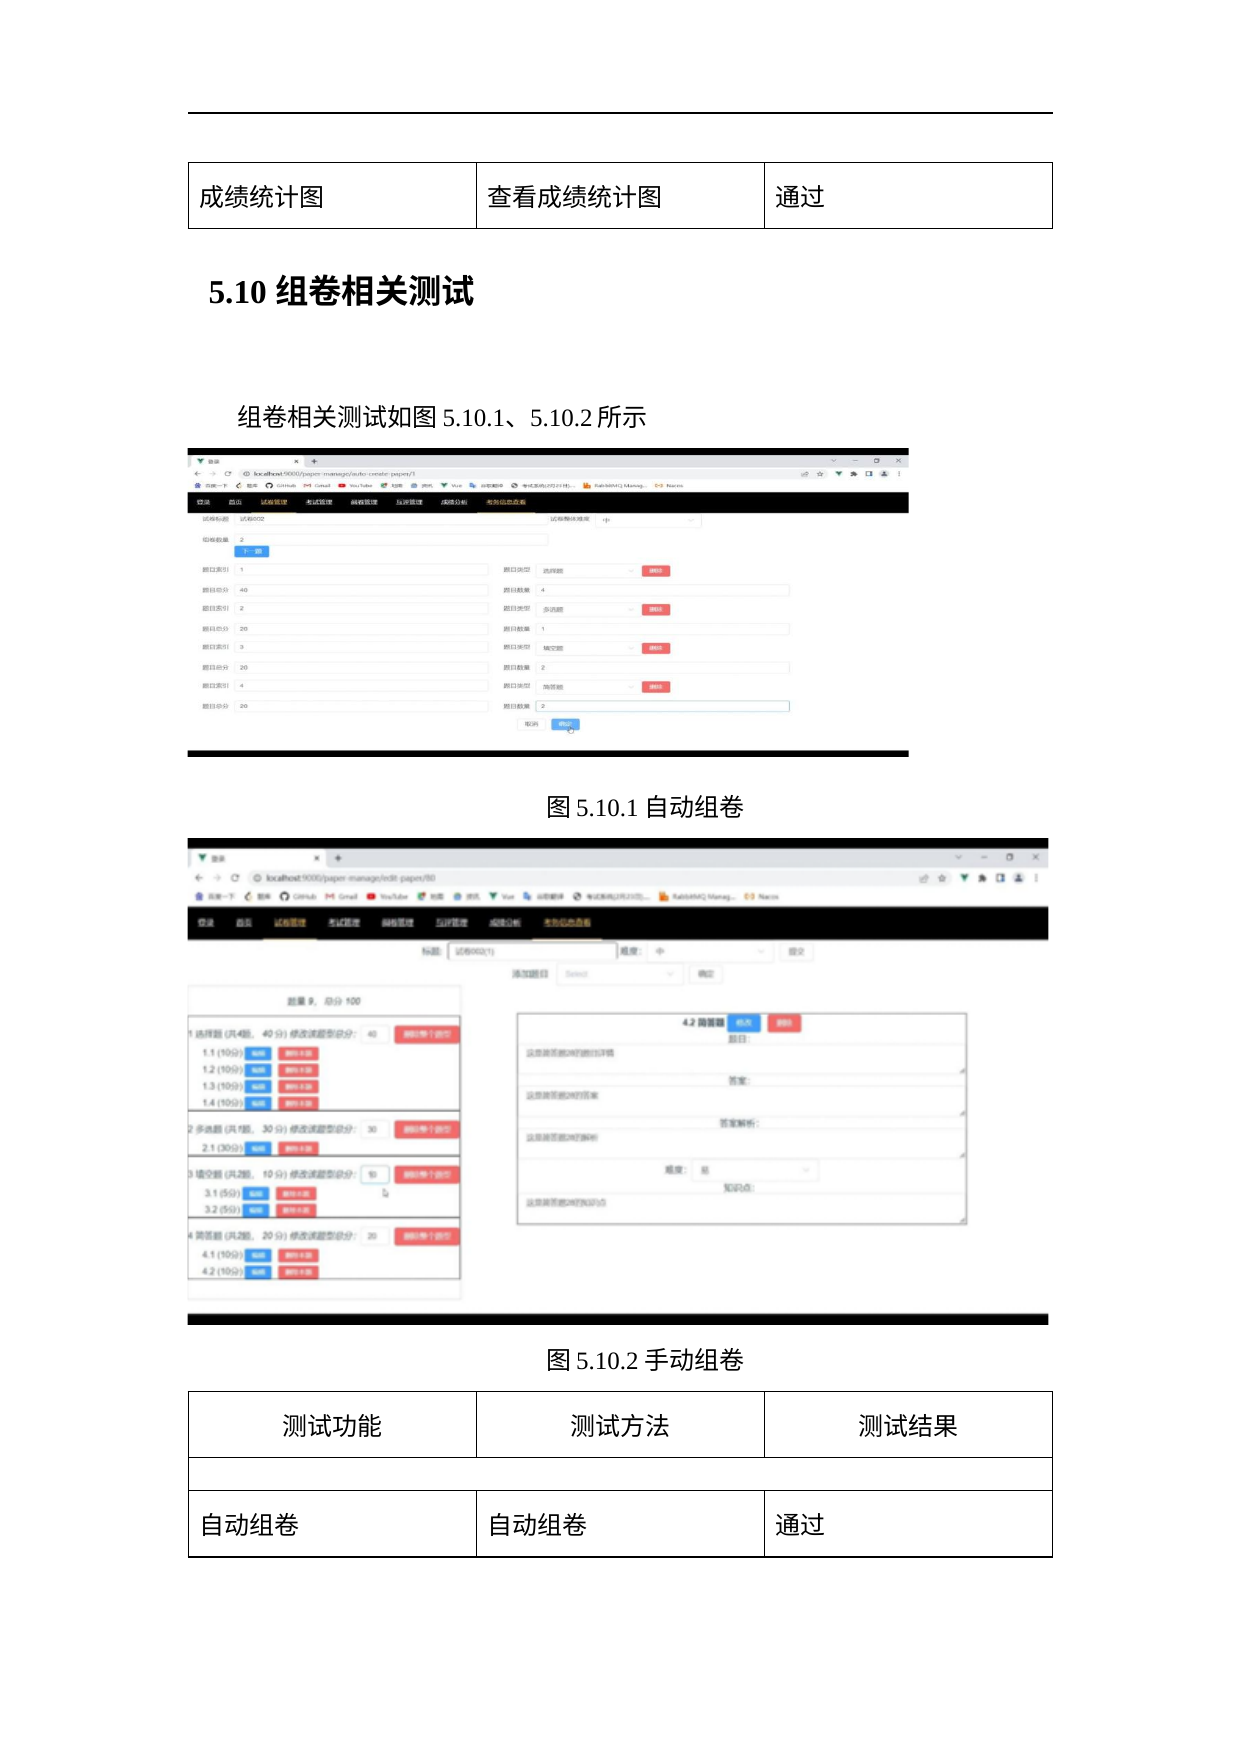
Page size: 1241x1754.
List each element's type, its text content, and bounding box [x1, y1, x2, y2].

table_header 测试方法 [477, 1392, 764, 1457]
table_cell 成绩统计图 [189, 163, 476, 228]
table_header 测试结果 [765, 1392, 1052, 1457]
picture [187, 448, 909, 757]
table_cell 通过 [765, 1491, 1052, 1556]
subtitle 5.10 组卷相关测试 [187, 256, 1053, 321]
table_cell 自动组卷 [189, 1491, 476, 1556]
table_cell [189, 1458, 1052, 1490]
text 组卷相关测试如图5.10.1、5.10.2所示 [187, 383, 1053, 448]
text 图5.10.1 自动组卷 [187, 773, 1053, 838]
table_cell 通过 [765, 163, 1052, 228]
table_cell 查看成绩统计图 [477, 163, 764, 228]
picture [187, 838, 1049, 1325]
table_cell 自动组卷 [477, 1491, 764, 1556]
text 图5.10.2 手动组卷 [187, 1326, 1053, 1391]
table_header 测试功能 [189, 1392, 476, 1457]
